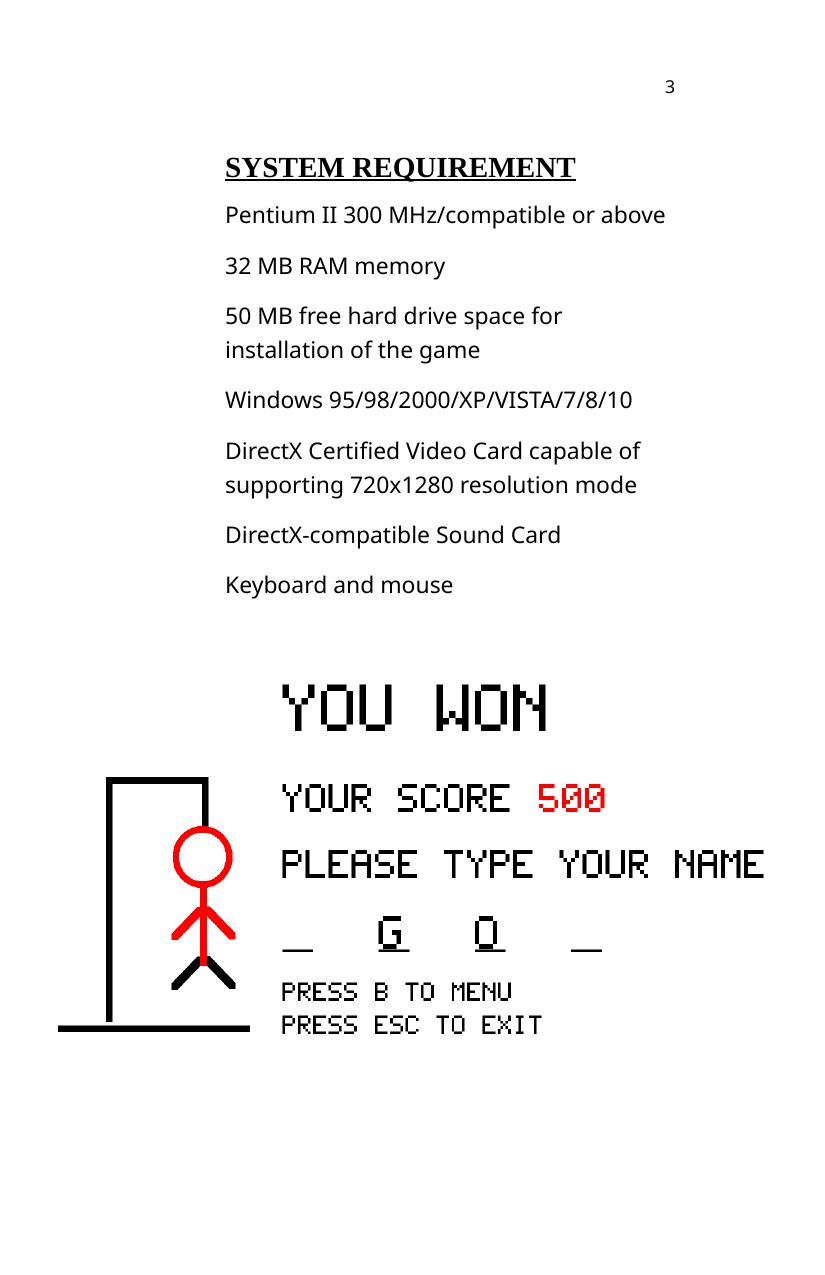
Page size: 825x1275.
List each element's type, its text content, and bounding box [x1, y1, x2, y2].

text SYSTEM REQUIREMENT [225, 150, 675, 183]
text 50 MB free hard drive space for installation of the game [225, 300, 675, 365]
text 32 MB RAM memory [225, 250, 675, 281]
text Keyboard and mouse [225, 569, 675, 601]
picture [55, 679, 767, 1043]
text DirectX-compatible Sound Card [225, 519, 675, 550]
text DirectX Certified Video Card capable of supporting 720x1280 resolution mode [225, 435, 675, 500]
text Windows 95/98/2000/XP/VISTA/7/8/10 [225, 384, 675, 416]
text Pentium II 300 MHz/compatible or above [225, 199, 675, 231]
